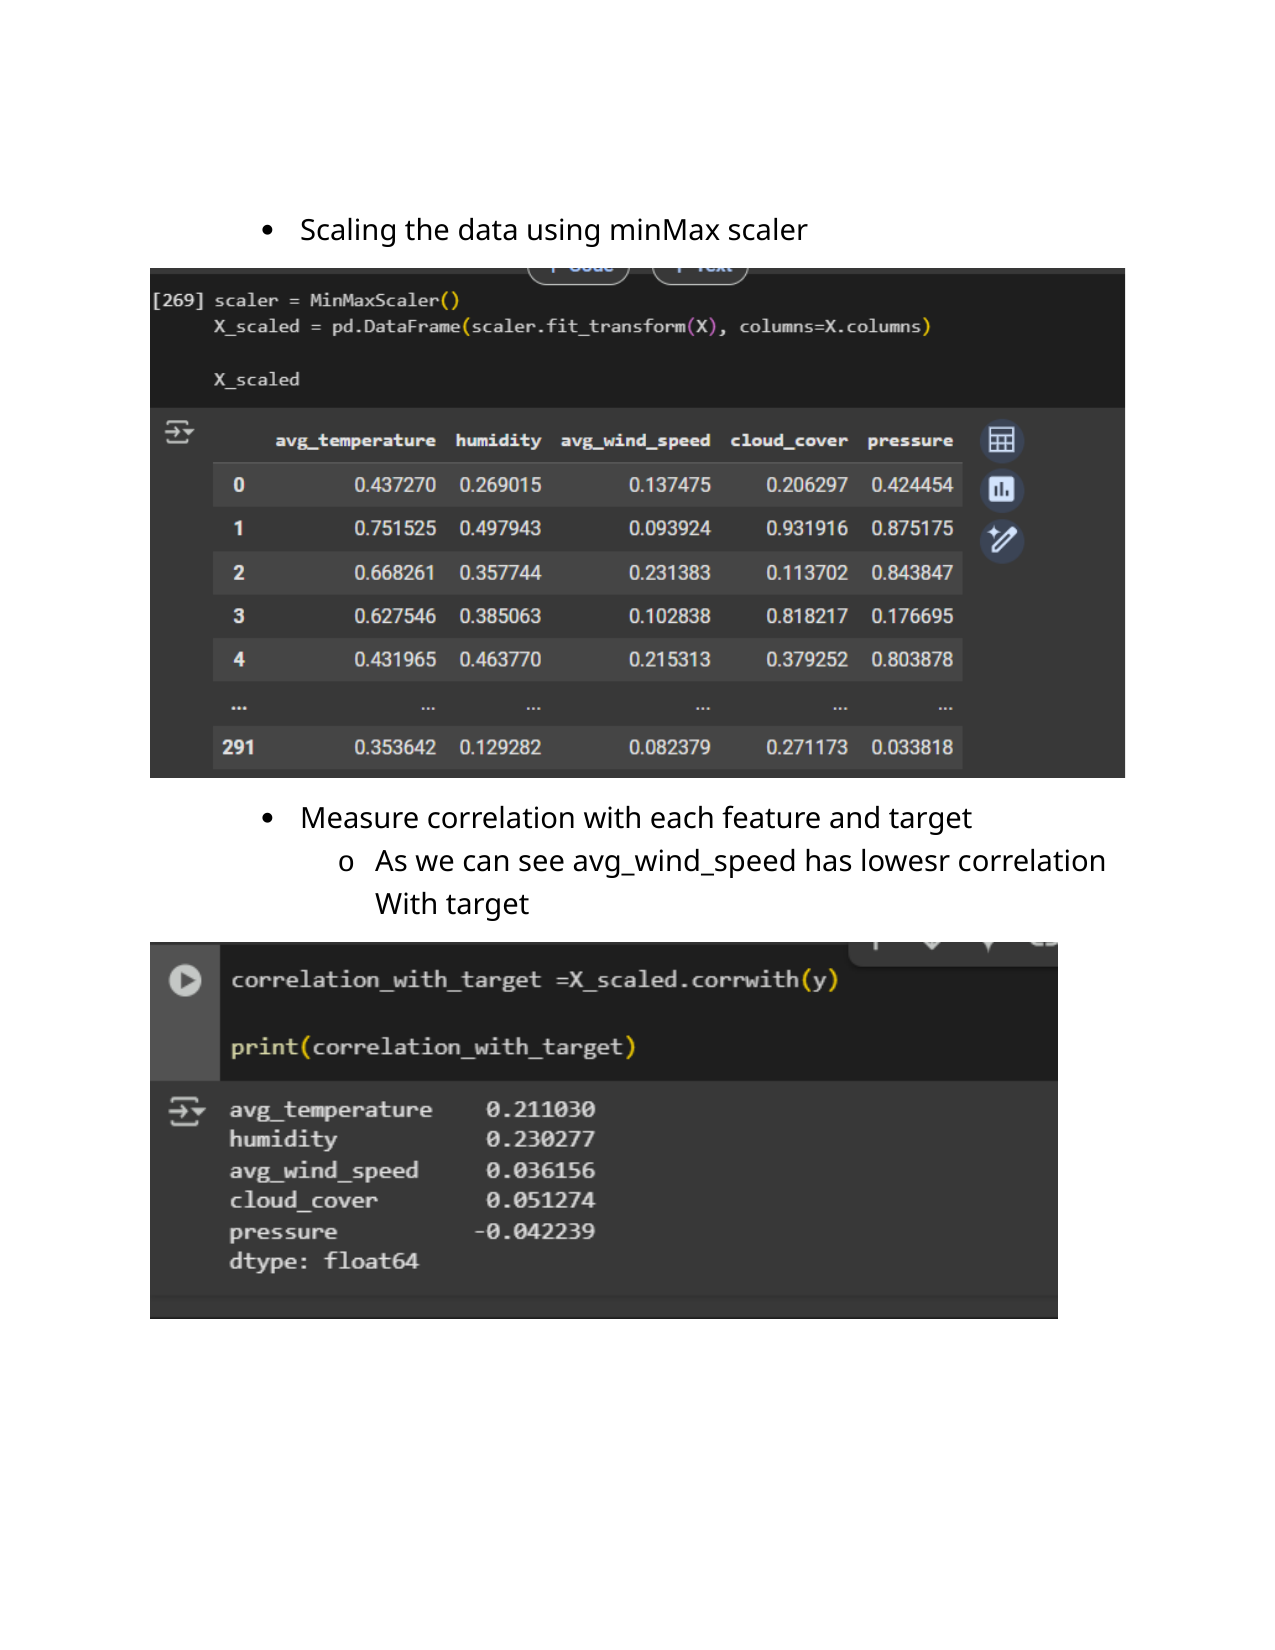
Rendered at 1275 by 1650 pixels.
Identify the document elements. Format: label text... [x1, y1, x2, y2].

picture [150, 268, 1125, 778]
list As we can see avg_wind_speed has lowesr correlation [337, 840, 1125, 880]
list With target [375, 883, 1125, 923]
list Scaling the data using minMax scaler [262, 209, 1125, 249]
picture [150, 942, 1058, 1319]
list Measure correlation with each feature and target [262, 797, 1125, 837]
